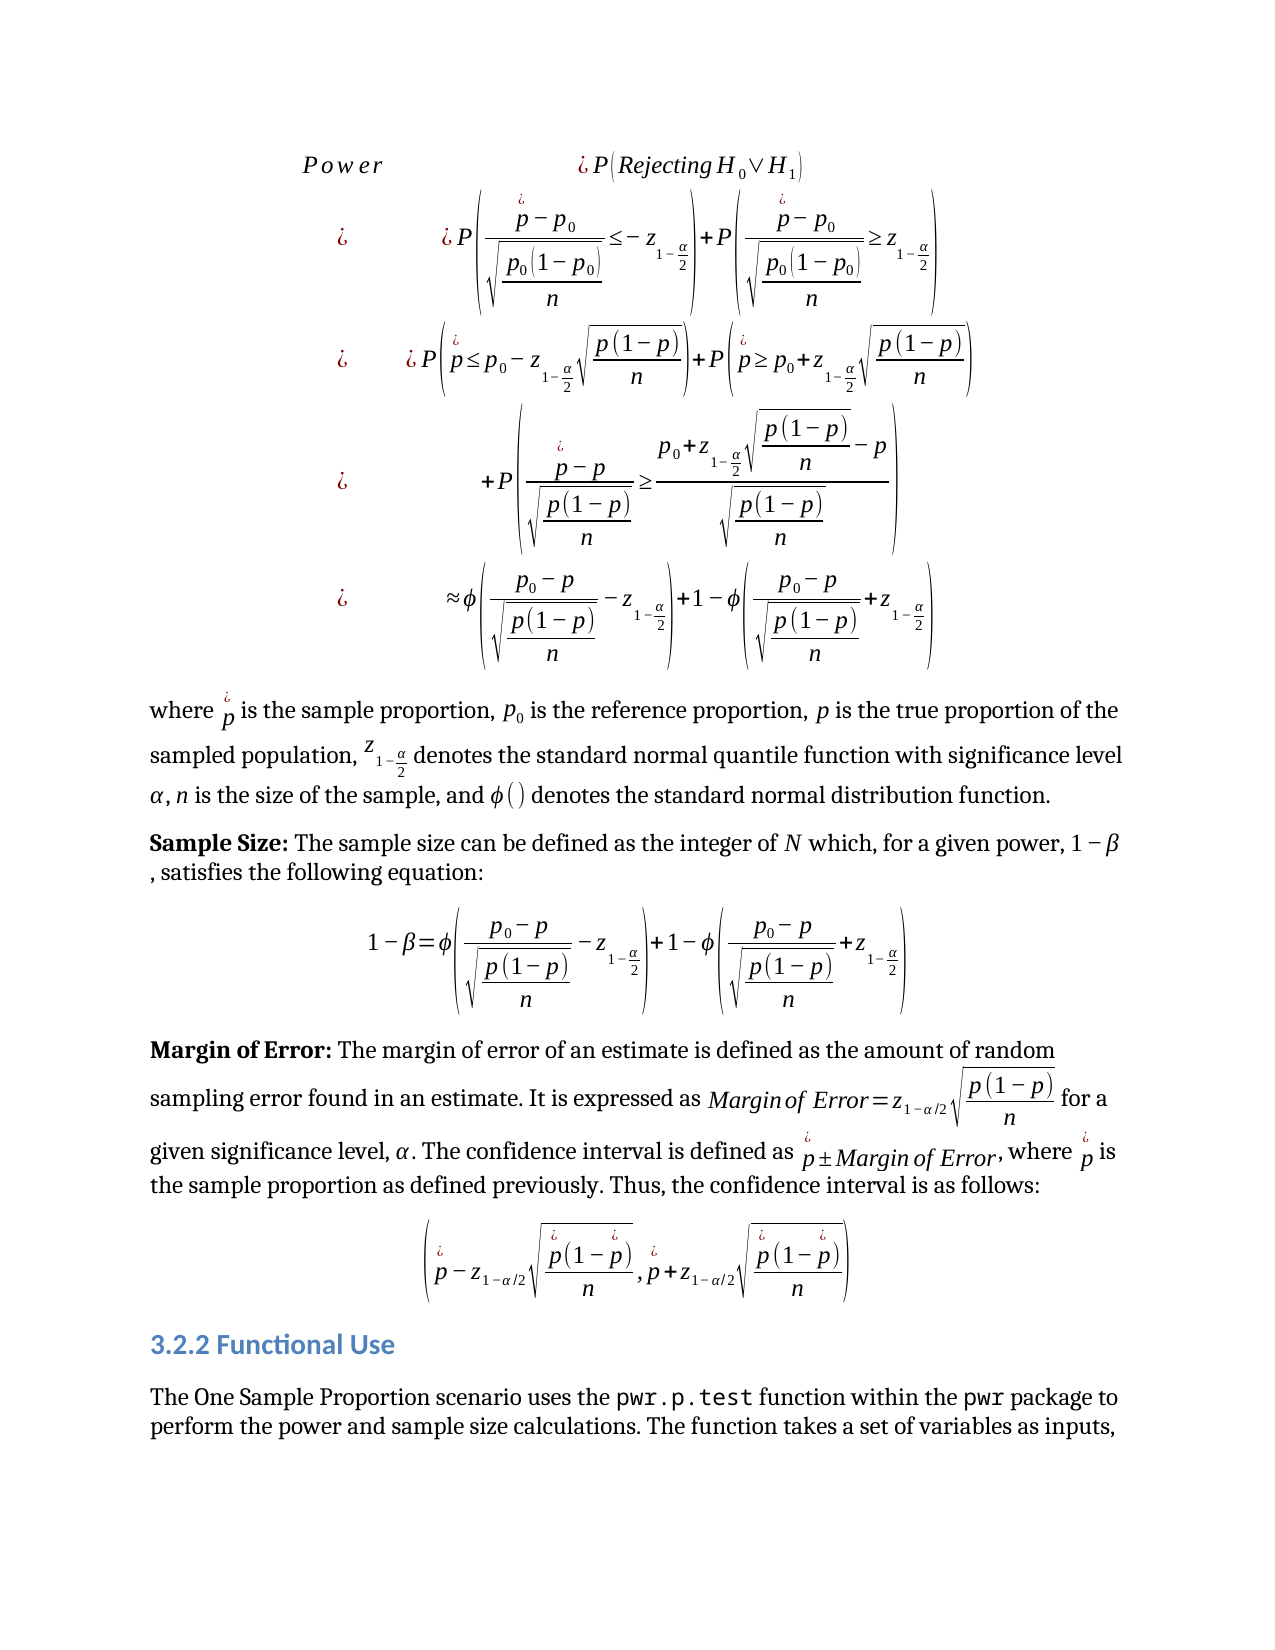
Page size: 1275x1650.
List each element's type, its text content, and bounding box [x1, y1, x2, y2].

subtitle 3.2.2 Functional Use [150, 1326, 1125, 1362]
text Margin of Error: The margin of error of an estimate is defined as the amount of random sampling error found in an estimate. It is expressed as for a given significance level, . The confidence interval is defined as , where is the sample proportion as defined previously. Thus, the confidence interval is as follows: [150, 1036, 1125, 1200]
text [150, 1381, 1125, 1441]
text where is the sample proportion, is the reference proportion, is the true proportion of the sampled population, denotes the standard normal quantile function with significance level , is the size of the sample, and denotes the standard normal distribution function. [150, 691, 1125, 810]
text Sample Size: The sample size can be defined as the integer of which, for a given power, , satisfies the following equation: [150, 829, 1125, 887]
